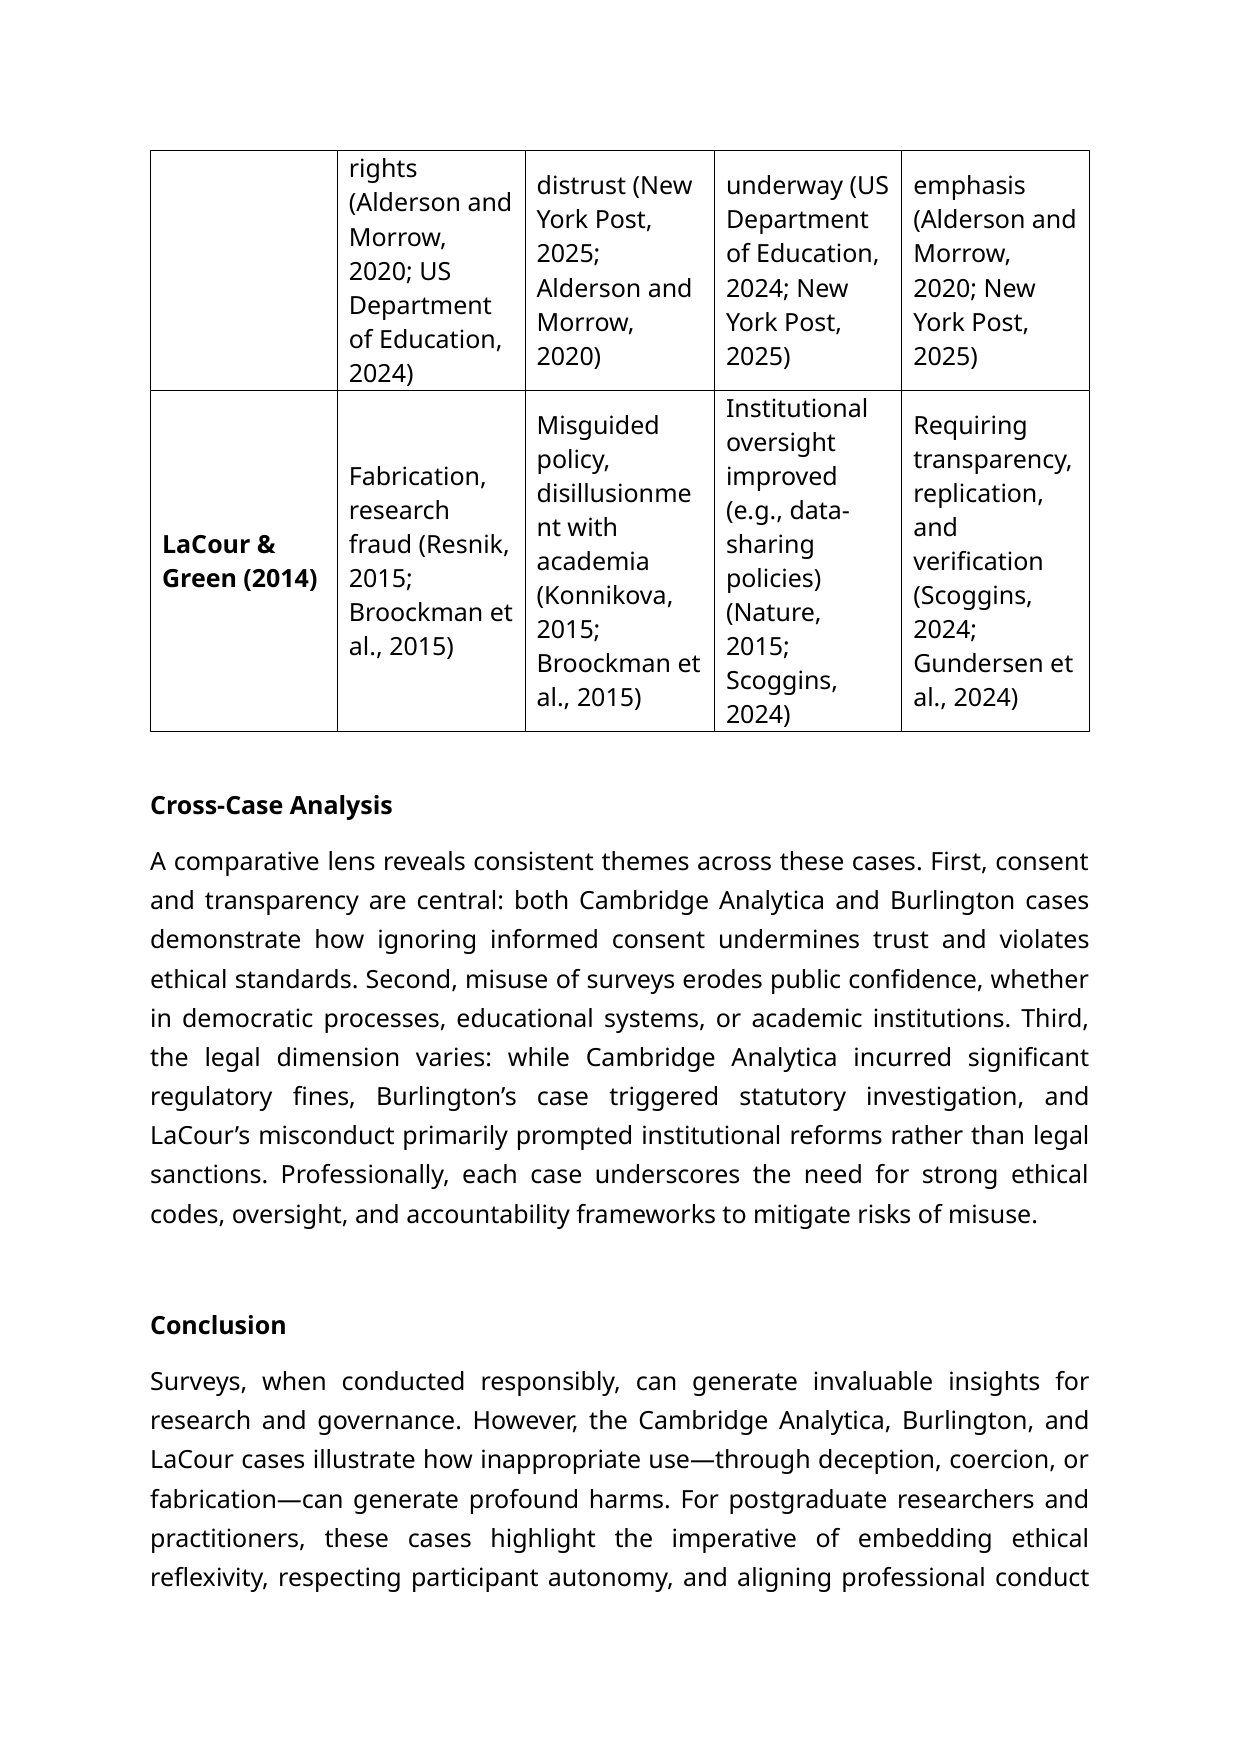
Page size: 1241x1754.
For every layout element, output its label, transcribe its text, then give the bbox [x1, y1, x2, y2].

text A comparative lens reveals consistent themes across these cases. First, consent and transparency are central: both Cambridge Analytica and Burlington cases demonstrate how ignoring informed consent undermines trust and violates ethical standards. Second, misuse of surveys erodes public confidence, whether in democratic processes, educational systems, or academic institutions. Third, the legal dimension varies: while Cambridge Analytica incurred significant regulatory fines, Burlington’s case triggered statutory investigation, and LaCour’s misconduct primarily prompted institutional reforms rather than legal sanctions. Professionally, each case underscores the need for strong ethical codes, oversight, and accountability frameworks to mitigate risks of misuse. [150, 844, 1090, 1230]
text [150, 1364, 1090, 1594]
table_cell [902, 151, 1089, 389]
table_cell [338, 151, 525, 389]
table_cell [151, 151, 337, 389]
table_cell Fabrication, research fraud (Resnik, 2015; Broockman et al., 2015) [338, 391, 525, 731]
table_cell Requiring transparency, replication, and verification (Scoggins, 2024; Gundersen et al., 2024) [902, 391, 1089, 731]
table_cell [715, 151, 901, 389]
table_cell LaCour & Green (2014) [151, 391, 337, 731]
text Cross-Case Analysis [150, 788, 1090, 822]
table_cell Misguided policy, disillusionment with academia (Konnikova, 2015; Broockman et al., 2015) [526, 391, 714, 731]
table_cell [526, 151, 714, 389]
text Conclusion [150, 1308, 1090, 1342]
table_cell Institutional oversight improved (e.g., data-sharing policies) (Nature, 2015; Scoggins, 2024) [715, 391, 901, 731]
